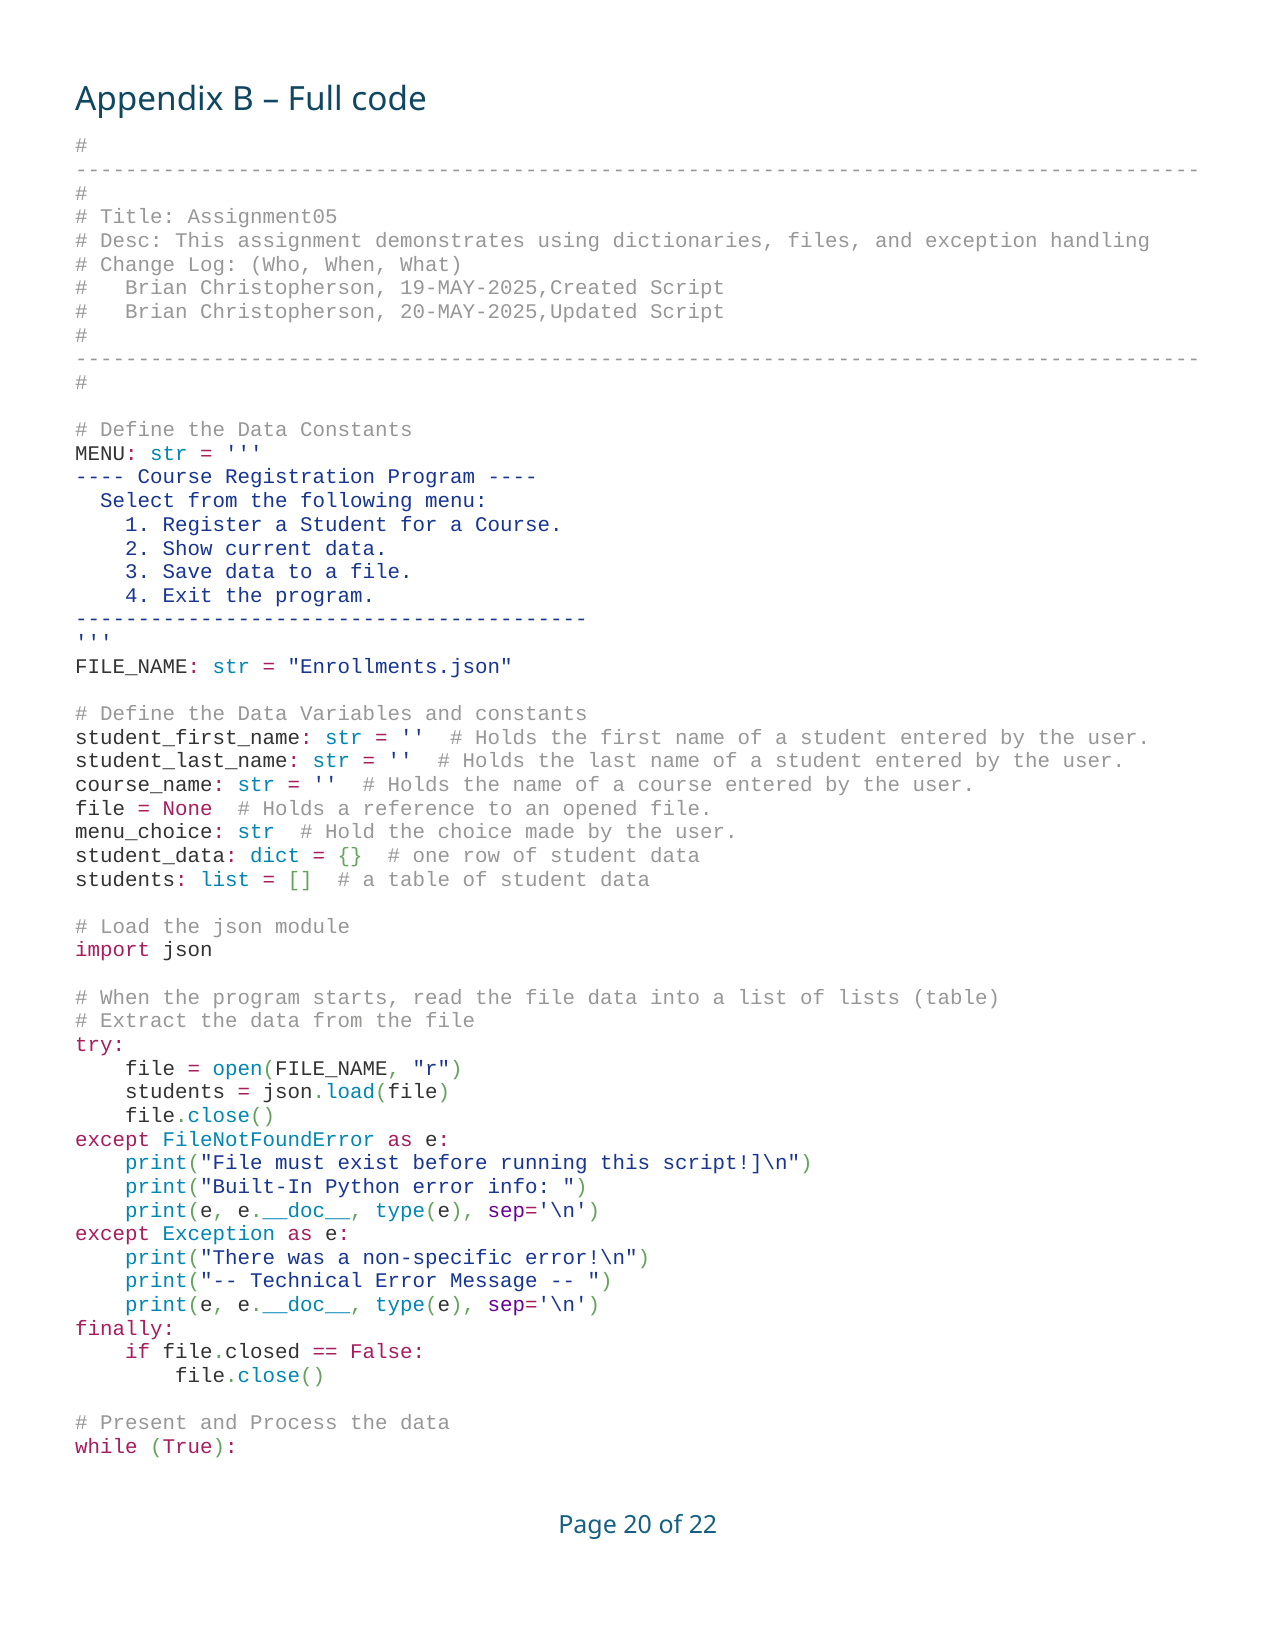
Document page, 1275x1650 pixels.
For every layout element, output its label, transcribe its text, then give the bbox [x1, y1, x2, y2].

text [75, 136, 1200, 1483]
subtitle Appendix B – Full code [75, 75, 1200, 120]
